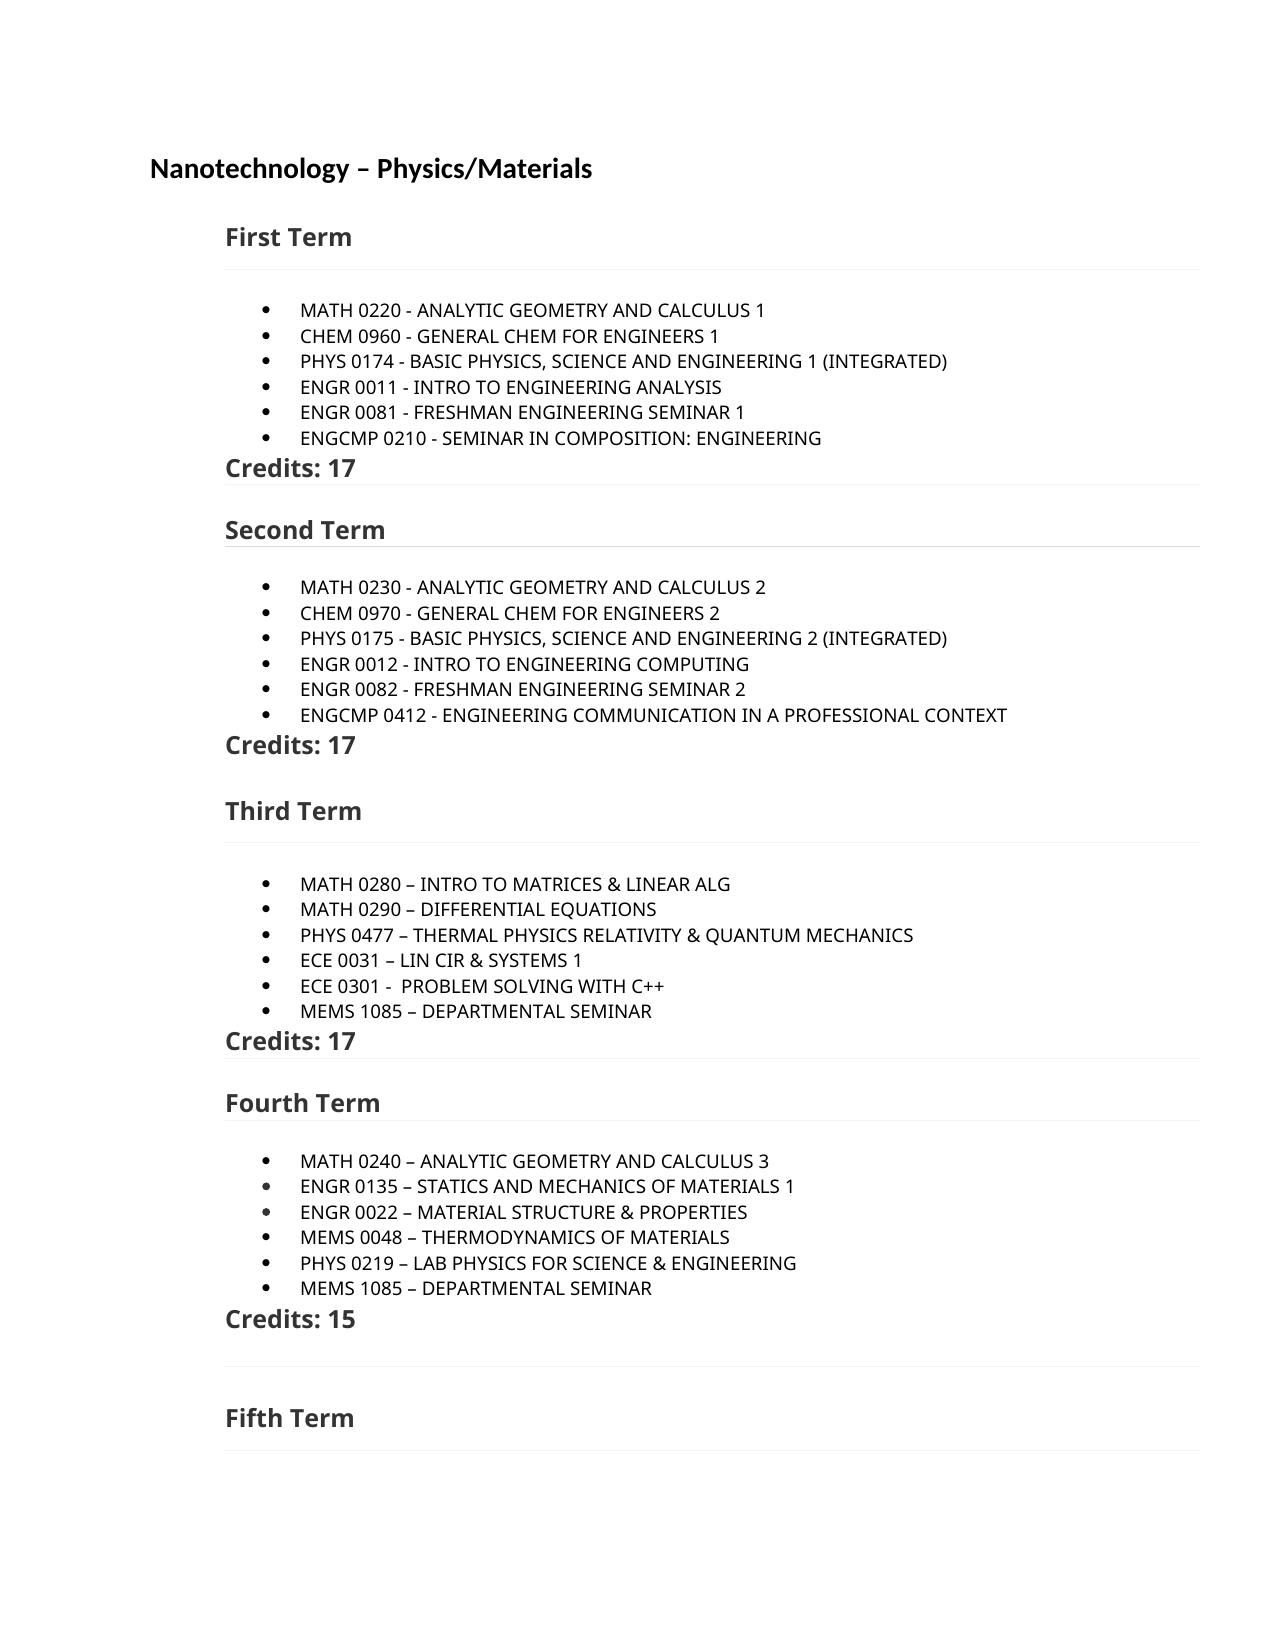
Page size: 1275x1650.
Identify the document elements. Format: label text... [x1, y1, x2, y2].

list PHYS 0219 – LAB PHYSICS FOR SCIENCE & ENGINEERING [262, 1250, 1125, 1276]
list CHEM 0960 - GENERAL CHEM FOR ENGINEERS 1 [262, 323, 1125, 348]
text Credits: 15 [225, 1301, 1125, 1335]
list MEMS 1085 – DEPARTMENTAL SEMINAR [262, 1276, 1125, 1301]
text Nanotechnology – Physics/Materials [150, 150, 1125, 186]
list ECE 0301 - PROBLEM SOLVING WITH C++ [262, 973, 1125, 998]
list MATH 0220 - ANALYTIC GEOMETRY AND CALCULUS 1 [262, 297, 1125, 323]
list ENGR 0011 - INTRO TO ENGINEERING ANALYSIS [262, 374, 1125, 399]
list MATH 0280 – INTRO TO MATRICES & LINEAR ALG [262, 871, 1125, 896]
text Credits: 17 [225, 451, 1125, 484]
text Credits: 17 [225, 1024, 1125, 1058]
list MATH 0230 - ANALYTIC GEOMETRY AND CALCULUS 2 [262, 575, 1125, 600]
list ENGR 0012 - INTRO TO ENGINEERING COMPUTING [262, 651, 1125, 677]
list MATH 0240 – ANALYTIC GEOMETRY AND CALCULUS 3 [262, 1148, 1125, 1174]
list PHYS 0175 - BASIC PHYSICS, SCIENCE AND ENGINEERING 2 (INTEGRATED) [262, 626, 1125, 651]
list MEMS 0048 – THERMODYNAMICS OF MATERIALS [262, 1225, 1125, 1250]
text Fifth Term [225, 1367, 1125, 1435]
list ENGR 0081 - FRESHMAN ENGINEERING SEMINAR 1 [262, 399, 1125, 425]
list ENGCMP 0412 - ENGINEERING COMMUNICATION IN A PROFESSIONAL CONTEXT [262, 702, 1125, 728]
text Credits: 17 [225, 728, 1125, 762]
list MATH 0290 – DIFFERENTIAL EQUATIONS [262, 896, 1125, 922]
text Fourth Term [225, 1086, 1125, 1120]
list MEMS 1085 – DEPARTMENTAL SEMINAR [262, 998, 1125, 1024]
text First Term [225, 220, 1125, 254]
list PHYS 0477 – THERMAL PHYSICS RELATIVITY & QUANTUM MECHANICS [262, 922, 1125, 947]
list PHYS 0174 - BASIC PHYSICS, SCIENCE AND ENGINEERING 1 (INTEGRATED) [262, 348, 1125, 374]
text Second Term [225, 513, 1125, 546]
list CHEM 0970 - GENERAL CHEM FOR ENGINEERS 2 [262, 600, 1125, 626]
list ENGR 0135 – STATICS AND MECHANICS OF MATERIALS 1 [262, 1174, 1125, 1199]
list ENGR 0082 - FRESHMAN ENGINEERING SEMINAR 2 [262, 677, 1125, 702]
text Third Term [225, 793, 1125, 827]
list ENGCMP 0210 - SEMINAR IN COMPOSITION: ENGINEERING [262, 425, 1125, 451]
list ENGR 0022 – MATERIAL STRUCTURE & PROPERTIES [262, 1199, 1125, 1225]
list ECE 0031 – LIN CIR & SYSTEMS 1 [262, 947, 1125, 973]
